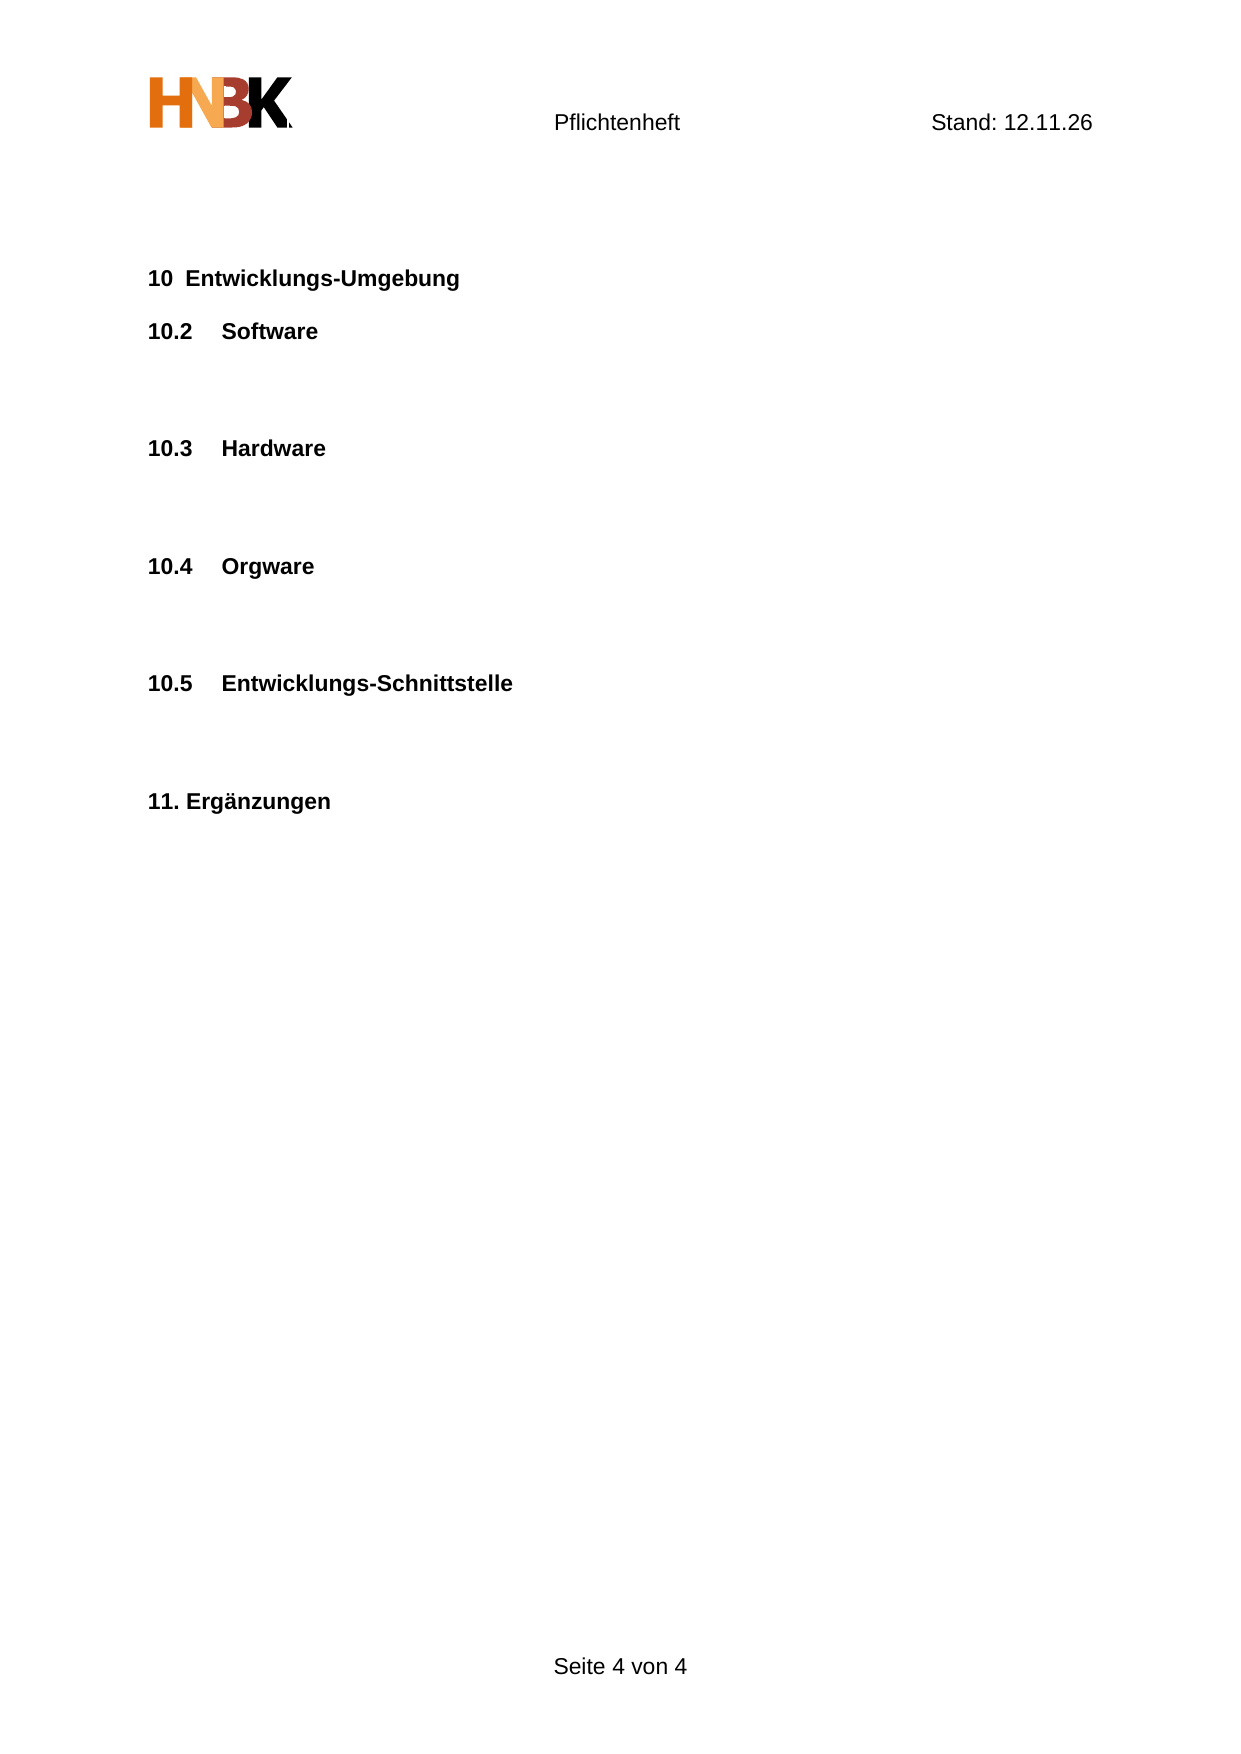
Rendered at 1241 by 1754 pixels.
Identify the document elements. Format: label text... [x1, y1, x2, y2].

list Entwicklungs-Schnittstelle [148, 670, 1092, 697]
text 11. Ergänzungen [148, 788, 1092, 814]
list Entwicklungs-Umgebung [148, 265, 1092, 292]
list Software [148, 318, 1092, 344]
list Hardware [148, 435, 1092, 462]
list Orgware [148, 553, 1092, 579]
